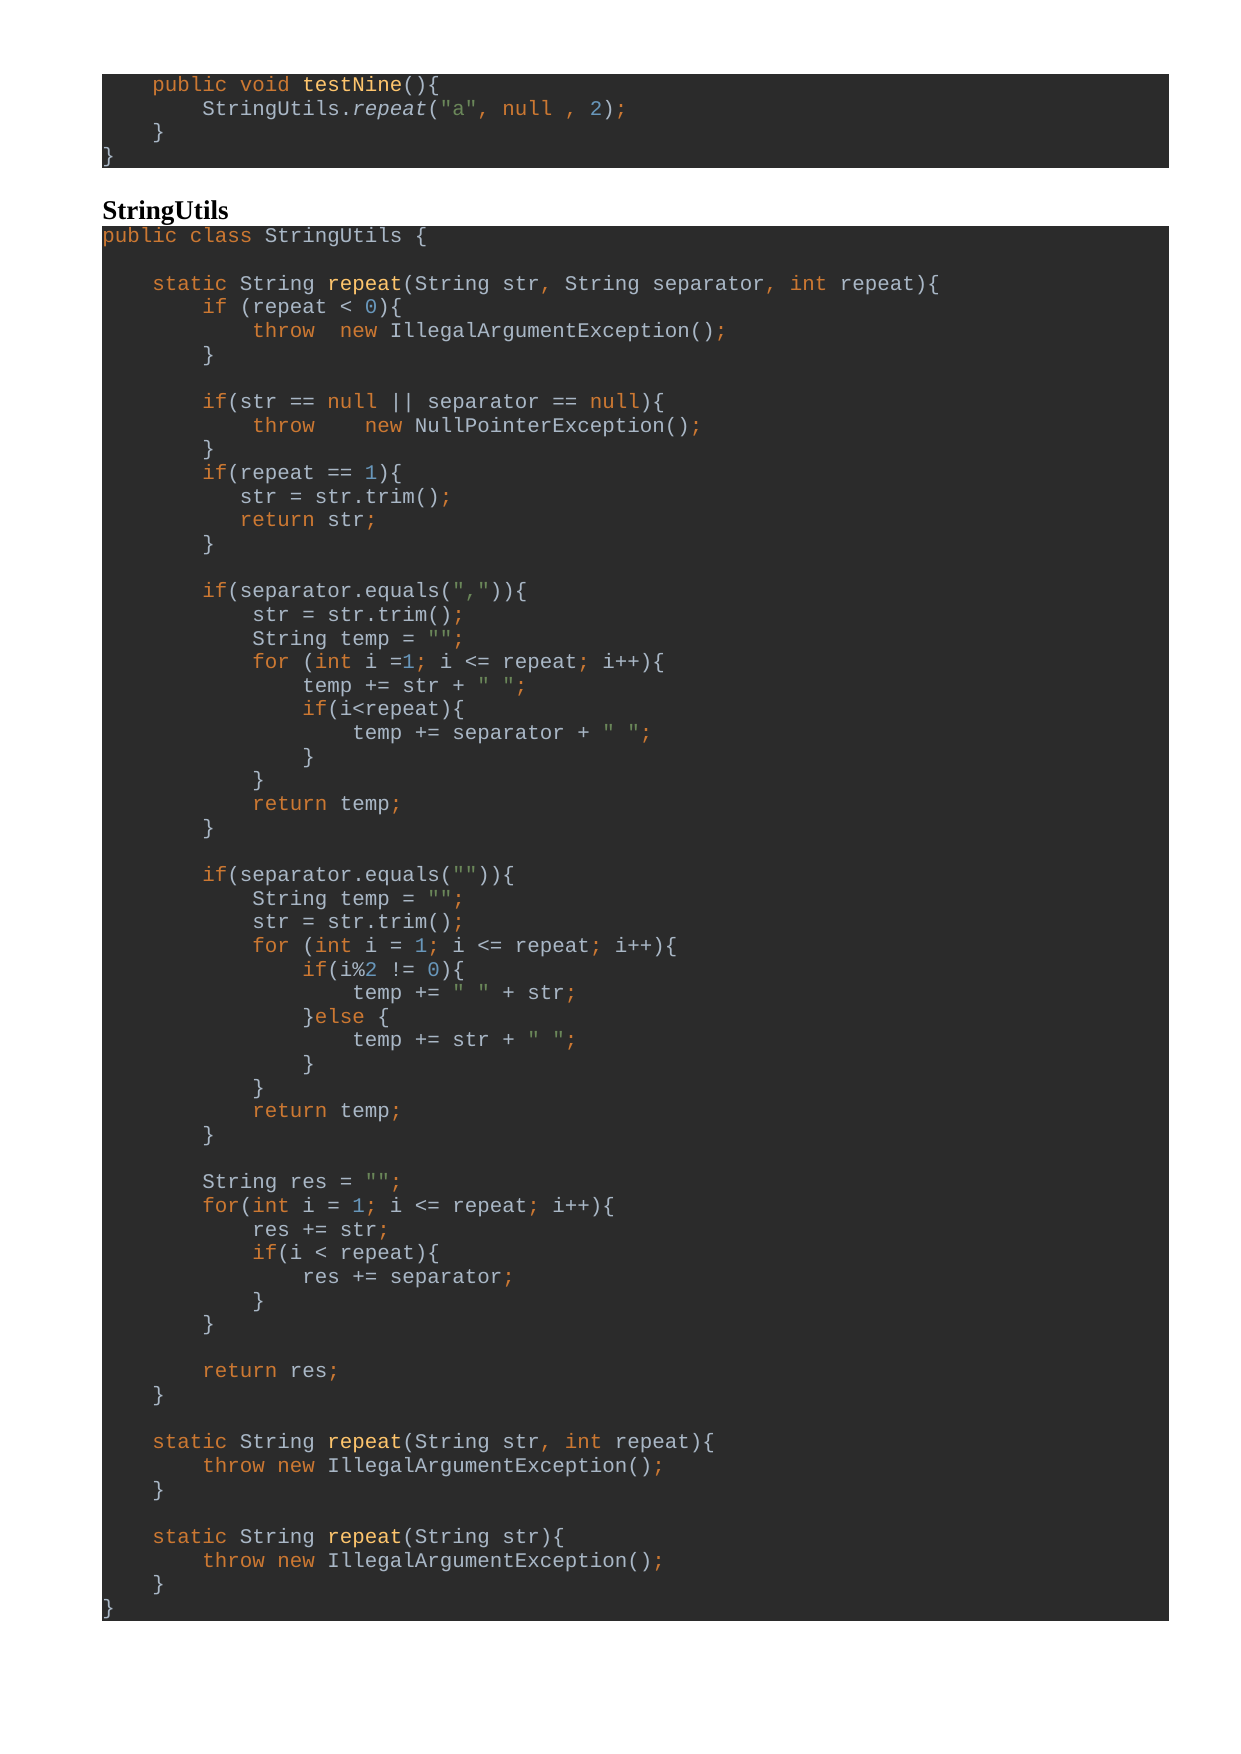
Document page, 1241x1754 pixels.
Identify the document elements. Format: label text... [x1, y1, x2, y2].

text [102, 74, 1169, 712]
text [102, 769, 1169, 1668]
text StringUtils [102, 738, 1169, 769]
